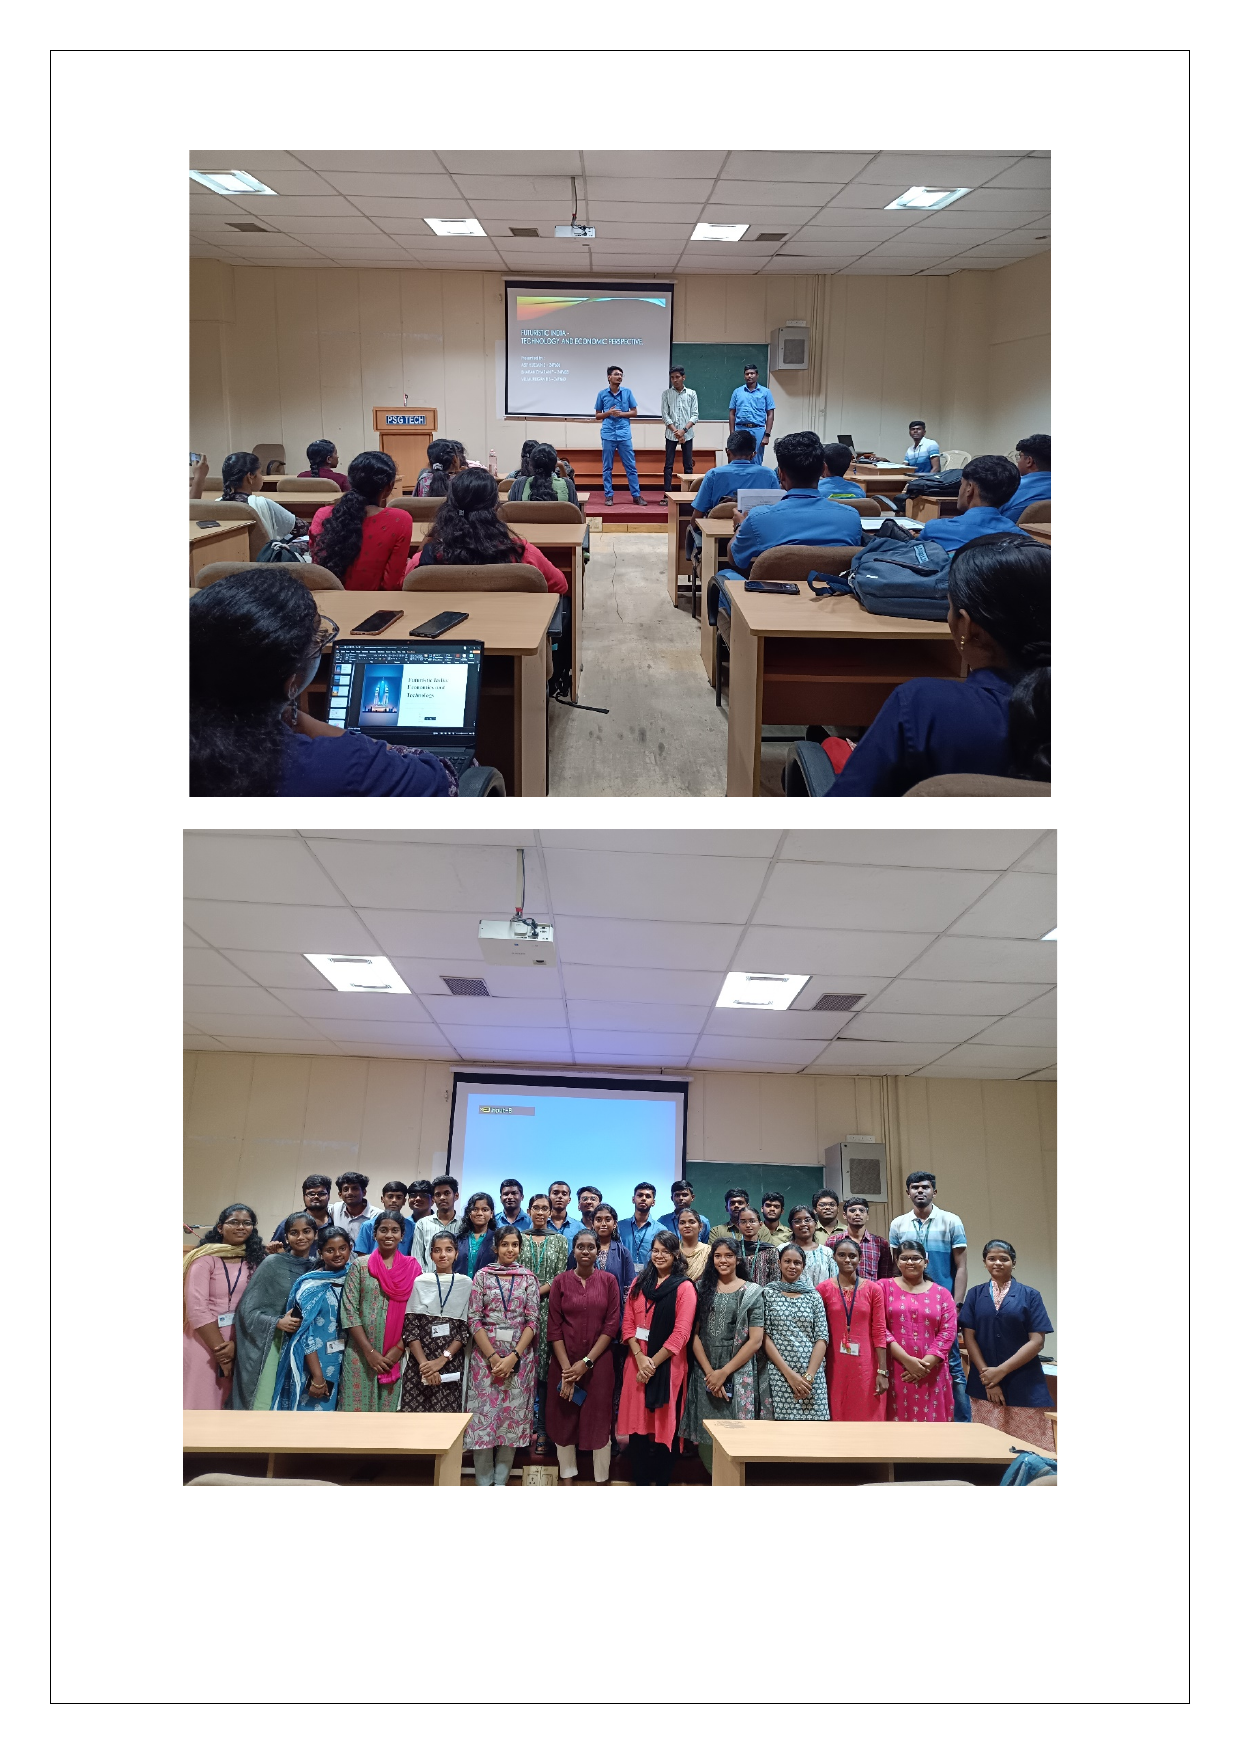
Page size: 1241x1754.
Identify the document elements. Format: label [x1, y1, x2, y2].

picture [183, 829, 1058, 1486]
picture [189, 150, 1051, 797]
